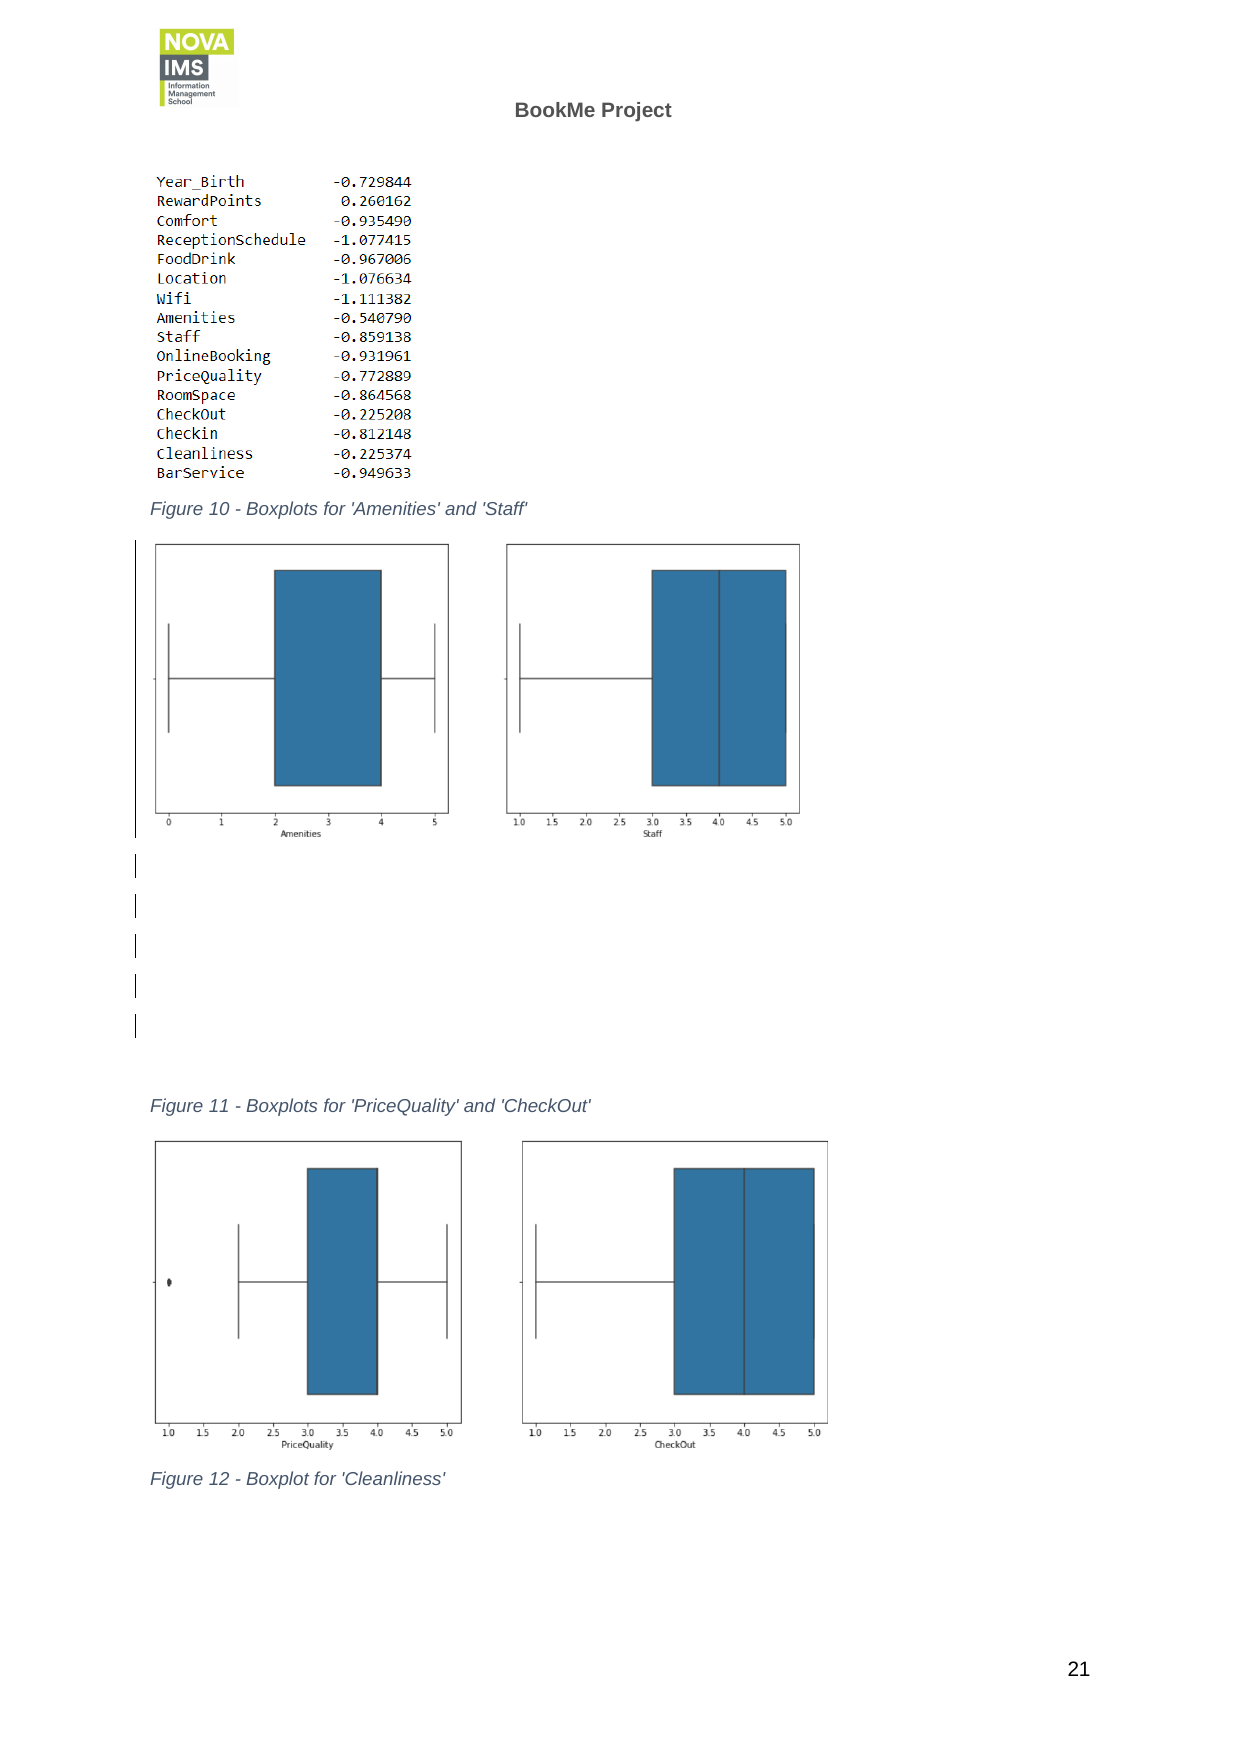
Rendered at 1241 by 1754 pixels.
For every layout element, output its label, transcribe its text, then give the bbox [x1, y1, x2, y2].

picture [150, 540, 807, 838]
picture [150, 169, 426, 482]
text Figure 11 - Boxplots for 'PriceQuality' and 'CheckOut' [150, 1095, 1090, 1116]
picture [155, 27, 240, 108]
text Figure 10 - Boxplots for 'Amenities' and 'Staff' [150, 498, 1090, 519]
picture [150, 1137, 830, 1452]
text Figure 12 - Boxplot for 'Cleanliness' [150, 1468, 1090, 1489]
